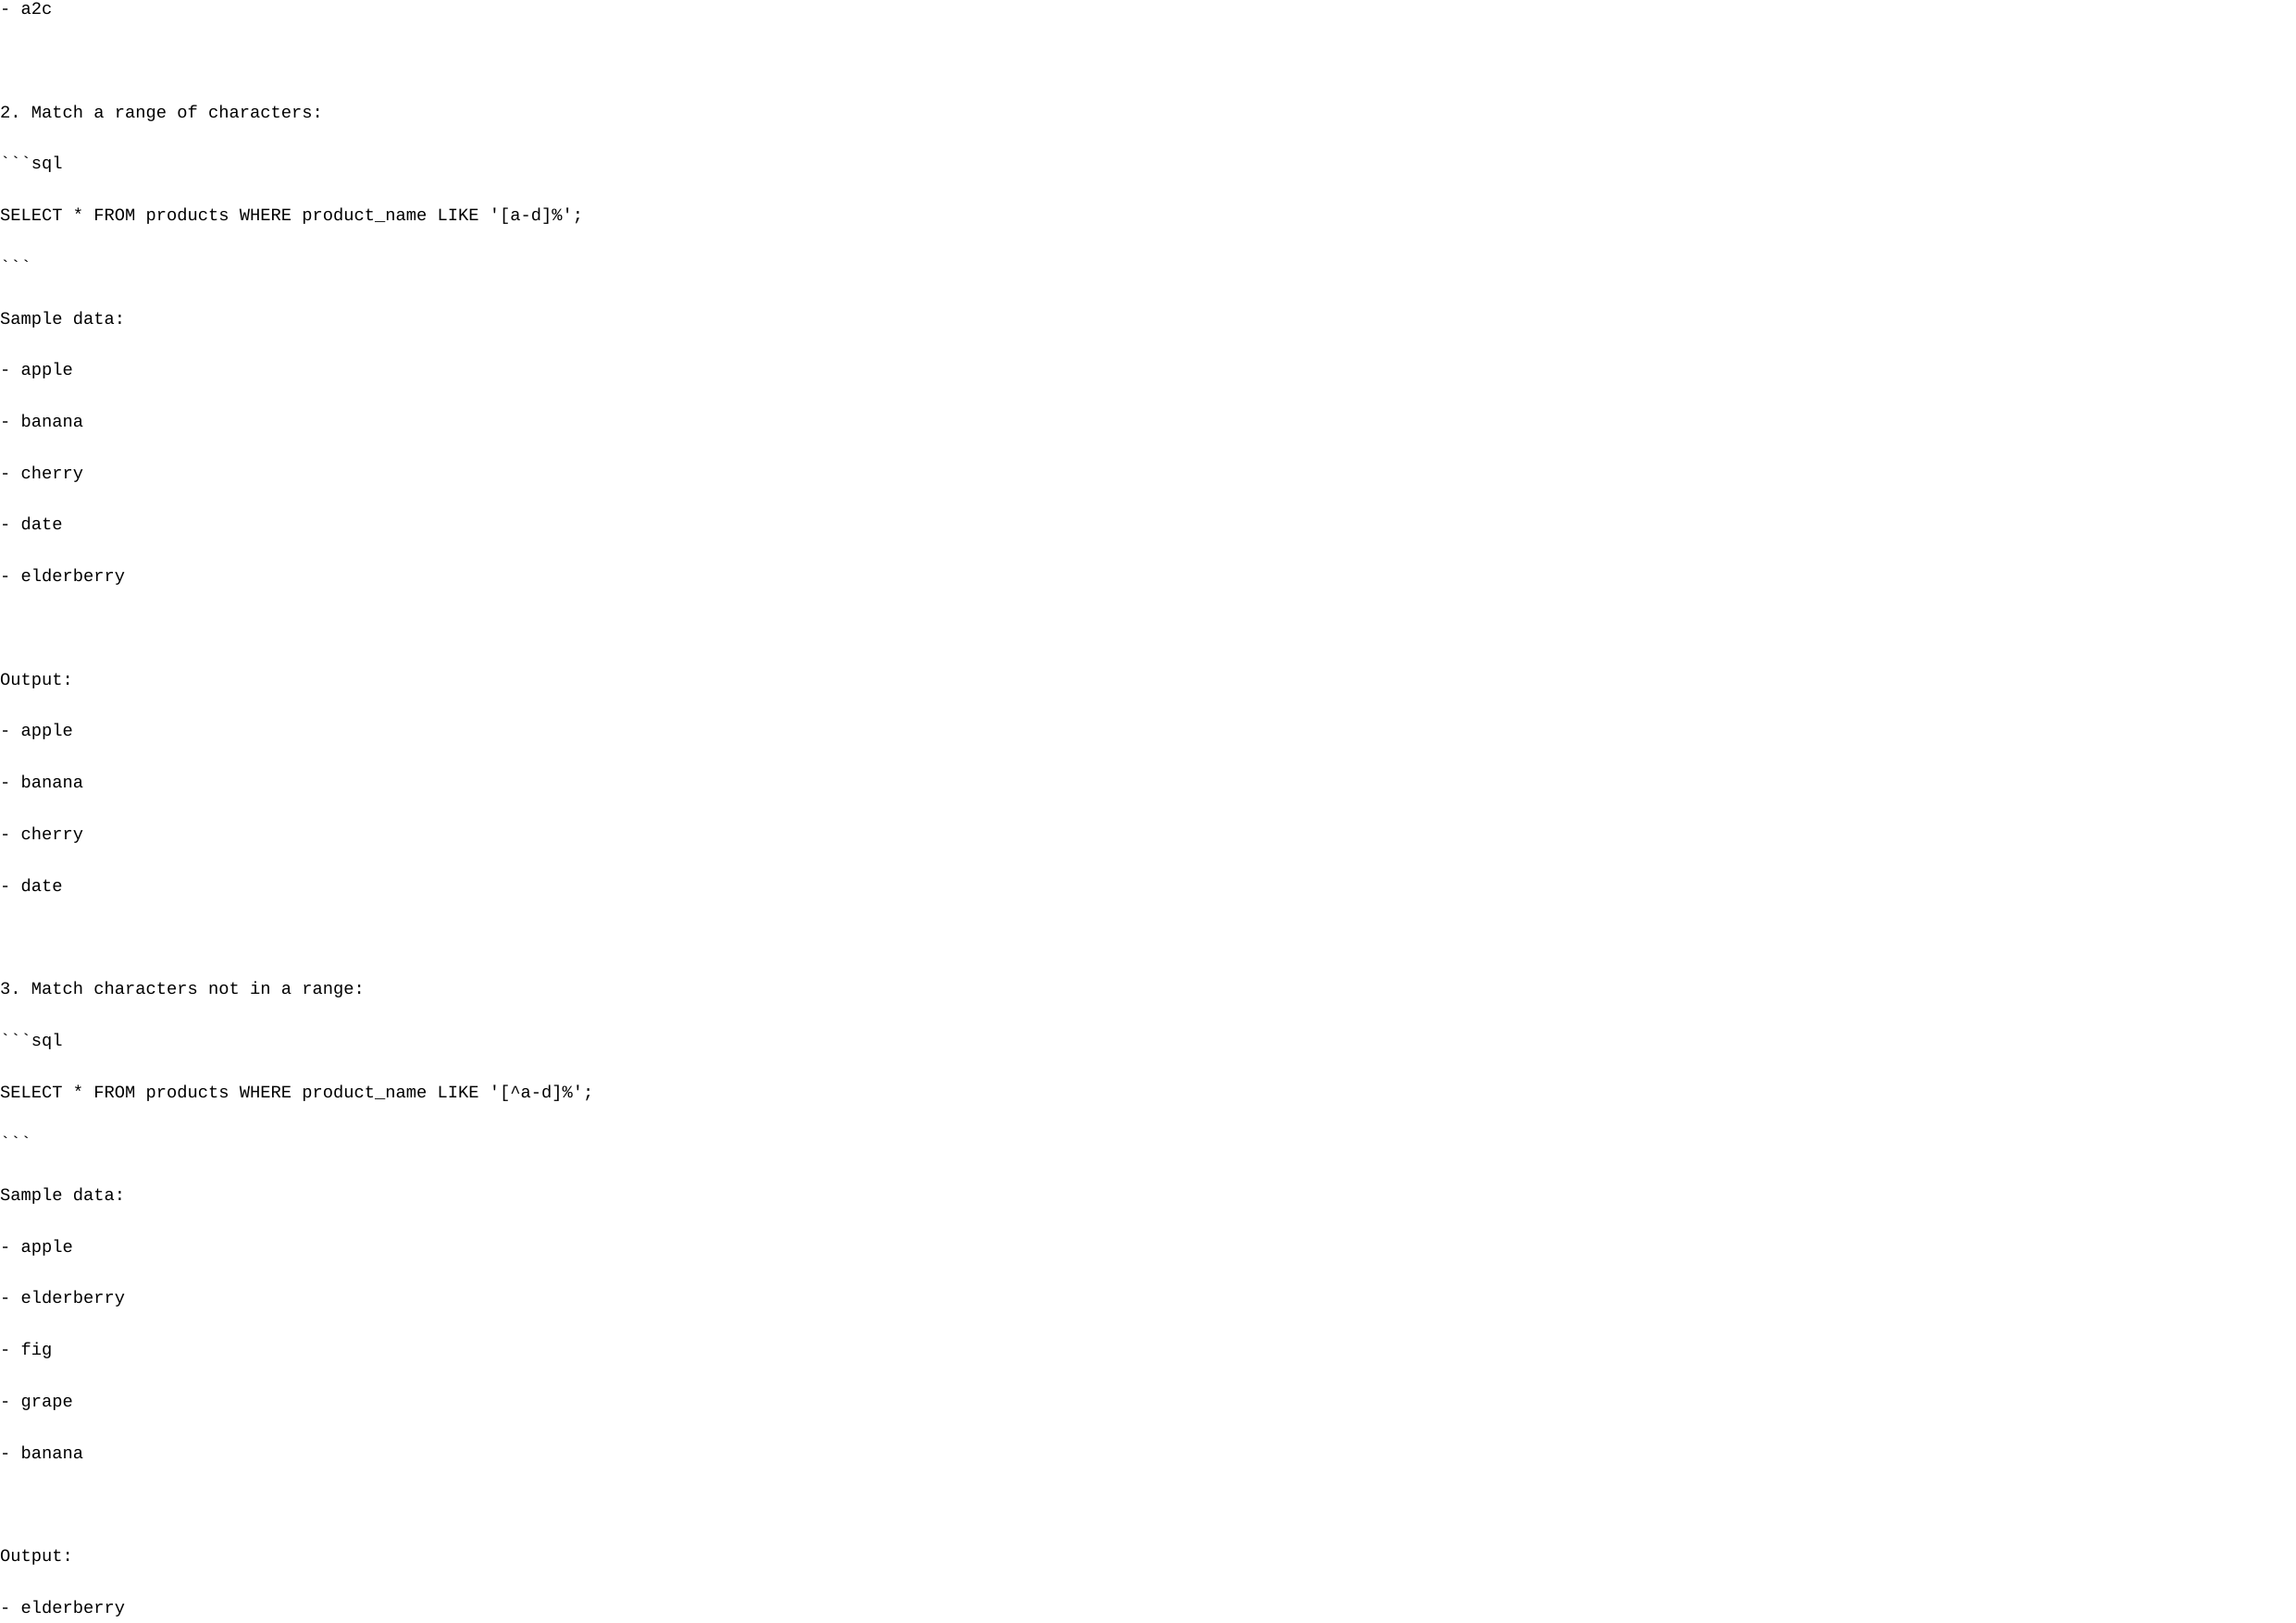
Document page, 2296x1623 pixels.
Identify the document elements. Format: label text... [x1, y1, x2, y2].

text - grape [0, 1393, 2295, 1412]
text 2. Match a range of characters: [0, 103, 2295, 123]
text - cherry [0, 465, 2295, 484]
text - elderberry [0, 567, 2295, 587]
text - apple [0, 1237, 2295, 1258]
text ``` [0, 1134, 2295, 1154]
text ```sql [0, 1031, 2295, 1051]
text - banana [0, 413, 2295, 432]
text - fig [0, 1341, 2295, 1360]
text - banana [0, 1443, 2295, 1464]
text Sample data: [0, 309, 2295, 329]
text Output: [0, 1547, 2295, 1567]
text ``` [0, 258, 2295, 278]
text - a2c [0, 0, 2295, 19]
text Output: [0, 670, 2295, 690]
text - date [0, 515, 2295, 535]
text - banana [0, 774, 2295, 793]
text 3. Match characters not in a range: [0, 980, 2295, 999]
text - apple [0, 722, 2295, 741]
text - date [0, 876, 2295, 897]
text ```sql [0, 155, 2295, 174]
text - elderberry [0, 1289, 2295, 1308]
text SELECT * FROM products WHERE product_name LIKE '[a-d]%'; [0, 206, 2295, 226]
text SELECT * FROM products WHERE product_name LIKE '[^a-d]%'; [0, 1083, 2295, 1103]
text - elderberry [0, 1599, 2295, 1618]
text - cherry [0, 825, 2295, 845]
text - apple [0, 361, 2295, 380]
text Sample data: [0, 1186, 2295, 1206]
